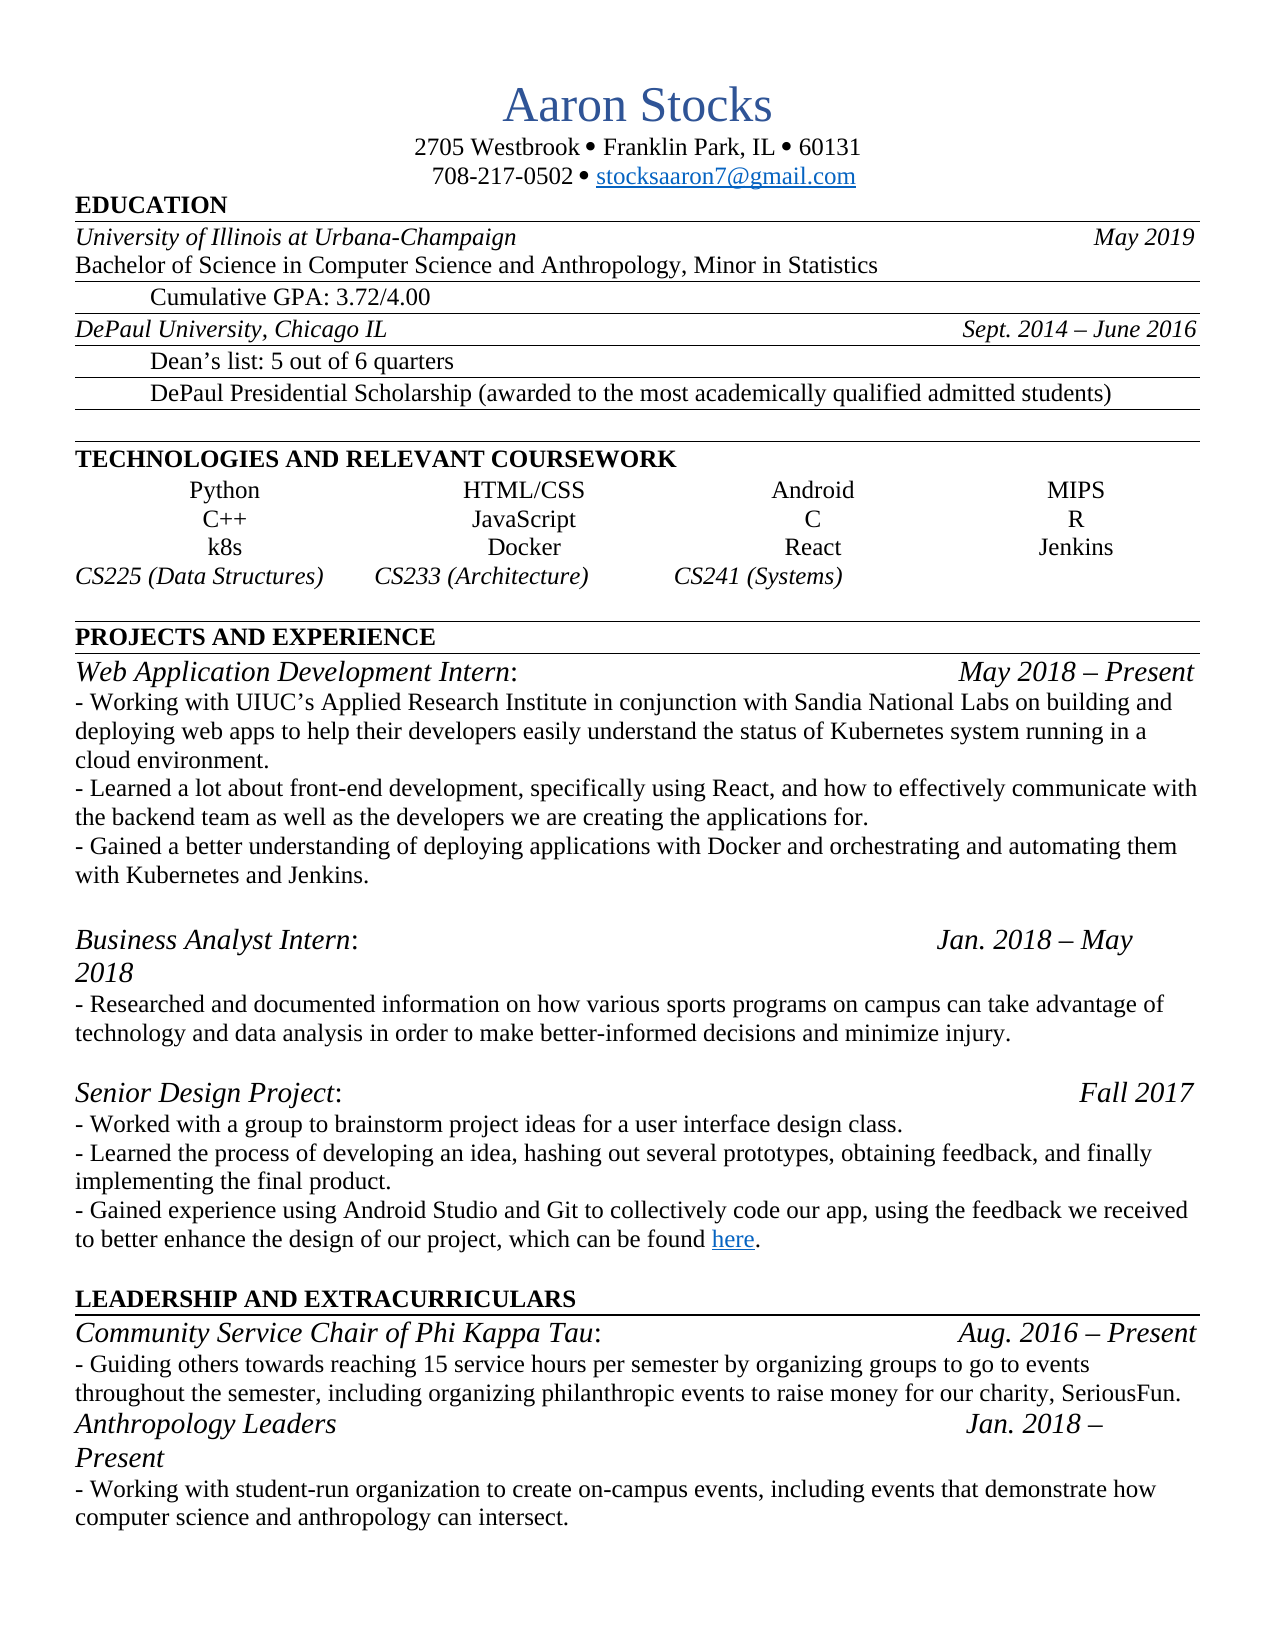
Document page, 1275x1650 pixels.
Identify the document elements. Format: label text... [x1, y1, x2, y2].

table_header Python [75, 475, 374, 504]
text - Learned the process of developing an idea, hashing out several prototypes, obtaining feedback, and finally implementing the final product. [75, 1138, 1200, 1195]
table_header Android [674, 475, 952, 504]
text - Guiding others towards reaching 15 service hours per semester by organizing groups to go to events throughout the semester, including organizing philanthropic events to raise money for our charity, SeriousFun. [75, 1349, 1200, 1407]
text - Learned a lot about front-end development, specifically using React, and how to effectively communicate with the backend team as well as the developers we are creating the applications for. [75, 773, 1200, 831]
text 708-217-0502 stocksaaron7@gmail.com [75, 161, 1200, 190]
text Aaron Stocks [75, 75, 1200, 132]
text Bachelor of Science in Computer Science and Anthropology, Minor in Statistics [75, 251, 1200, 281]
text TECHNOLOGIES AND RELEVANT COURSEWORK [75, 442, 1200, 475]
text - Researched and documented information on how various sports programs on campus can take advantage of technology and data analysis in order to make better-informed decisions and minimize injury. [75, 989, 1200, 1047]
text Cumulative GPA: 3.72/4.00 [75, 282, 1200, 313]
text Anthropology Leaders Jan. 2018 – Present [75, 1407, 1200, 1474]
text Dean’s list: 5 out of 6 quarters [75, 346, 1200, 377]
text Senior Design Project: Fall 2017 [75, 1075, 1200, 1109]
text - Working with UIUC’s Applied Research Institute in conjunction with Sandia National Labs on building and deploying web apps to help their developers easily understand the status of Kubernetes system running in a cloud environment. [75, 687, 1200, 773]
text PROJECTS AND EXPERIENCE [75, 622, 1200, 653]
text - Gained a better understanding of deploying applications with Docker and orchestrating and automating them with Kubernetes and Jenkins. [75, 831, 1200, 888]
table_cell JavaScript Docker CS233 (Architecture) [374, 504, 674, 590]
table_cell R Jenkins [952, 504, 1200, 590]
text DePaul Presidential Scholarship (awarded to the most academically qualified admitted students) [75, 378, 1200, 409]
text - Gained experience using Android Studio and Git to collectively code our app, using the feedback we received to better enhance the design of our project, which can be found here. [75, 1195, 1200, 1253]
text 2705 Westbrook Franklin Park, IL 60131 [75, 132, 1200, 161]
text EDUCATION [75, 190, 1200, 221]
table_header MIPS [952, 475, 1200, 504]
text - Working with student-run organization to create on-campus events, including events that demonstrate how computer science and anthropology can intersect. [75, 1474, 1200, 1531]
text Web Application Development Intern: May 2018 – Present [75, 654, 1200, 687]
text LEADERSHIP AND EXTRACURRICULARS [75, 1281, 1200, 1314]
table_cell C React CS241 (Systems) [674, 504, 952, 590]
table_cell C++ k8s CS225 (Data Structures) [75, 504, 374, 590]
text - Worked with a group to brainstorm project ideas for a user interface design class. [75, 1109, 1200, 1138]
text Community Service Chair of Phi Kappa Tau: Aug. 2016 – Present [75, 1316, 1200, 1349]
text Business Analyst Intern: Jan. 2018 – May 2018 [75, 922, 1200, 989]
text DePaul University, Chicago IL Sept. 2014 – June 2016 [75, 314, 1200, 345]
text University of Illinois at Urbana-Champaign May 2019 [75, 222, 1200, 251]
table_header HTML/CSS [374, 475, 674, 504]
